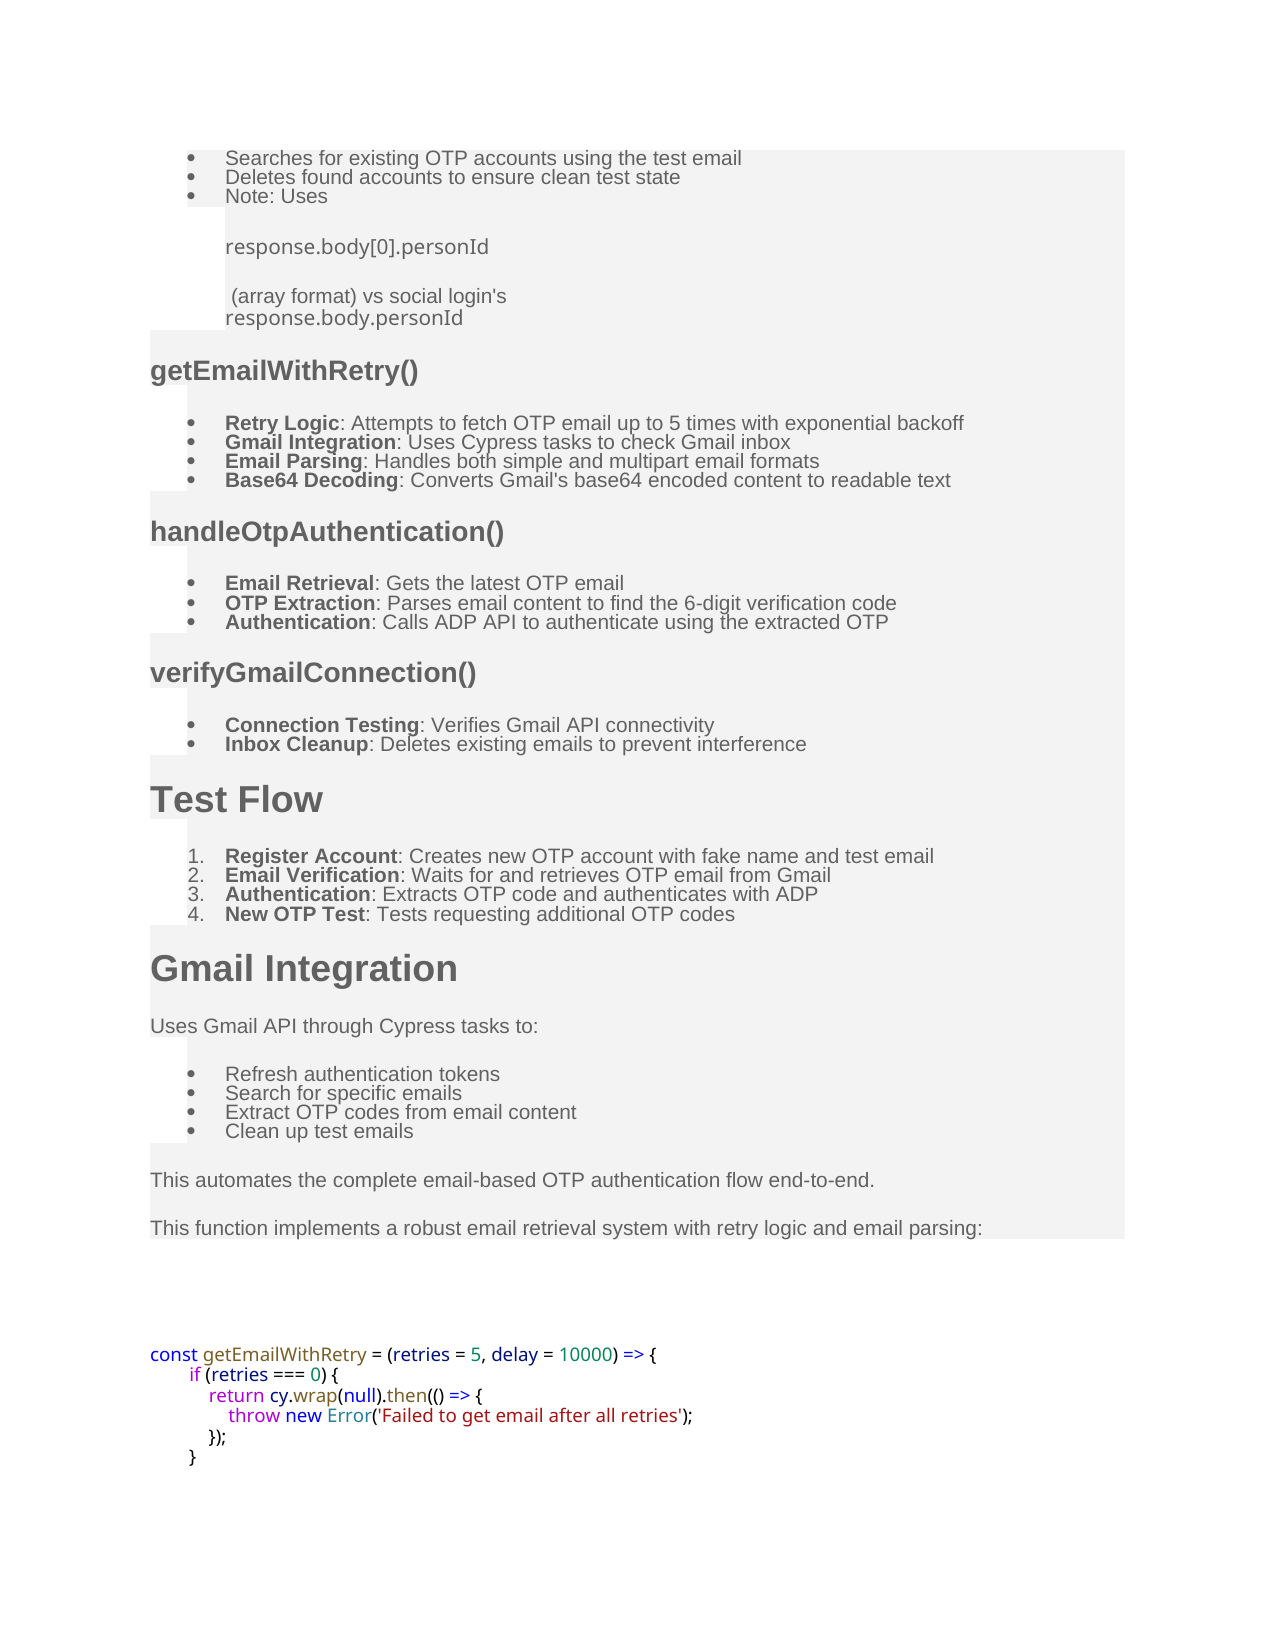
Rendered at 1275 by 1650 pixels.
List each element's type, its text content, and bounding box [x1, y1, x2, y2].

list Authentication: Calls ADP API to authenticate using the extracted OTP [187, 614, 1125, 633]
list Connection Testing: Verifies Gmail API connectivity [187, 717, 1125, 736]
text } [150, 1447, 1125, 1468]
text Uses Gmail API through Cypress tasks to: [150, 1018, 1125, 1037]
list Search for specific emails [187, 1085, 1125, 1104]
text response.body.personId [225, 308, 1125, 330]
list Refresh authentication tokens [187, 1066, 1125, 1085]
text Test Flow [150, 784, 1125, 819]
list Gmail Integration: Uses Cypress tasks to check Gmail inbox [187, 434, 1125, 453]
list Retry Logic: Attempts to fetch OTP email up to 5 times with exponential backoff [187, 414, 1125, 434]
list Inbox Cleanup: Deletes existing emails to prevent interference [187, 736, 1125, 755]
text verifyGmailConnection() [207, 662, 462, 688]
text response.body[0].personId [225, 237, 1125, 259]
text verifyGmailConnection() [471, 662, 1125, 688]
list Base64 Decoding: Converts Gmail's base64 encoded content to readable text [187, 472, 1125, 491]
list OTP Extraction: Parses email content to find the 6-digit verification code [187, 594, 1125, 614]
list Extract OTP codes from email content [187, 1104, 1125, 1123]
text Gmail Integration [150, 954, 1125, 988]
list Deletes found accounts to ensure clean test state [187, 169, 1125, 188]
list Email Verification: Waits for and retrieves OTP email from Gmail [187, 867, 1125, 887]
text throw new Error('Failed to get email after all retries'); [150, 1406, 1125, 1427]
text }); [150, 1427, 1125, 1447]
text handleOtpAuthentication() [150, 520, 1125, 546]
text if (retries === 0) { [150, 1366, 1125, 1386]
list Clean up test emails [187, 1123, 1125, 1143]
list Searches for existing OTP accounts using the test email [187, 150, 1125, 169]
text This automates the complete email-based OTP authentication flow end-to-end. [150, 1172, 1125, 1191]
list Email Parsing: Handles both simple and multipart email formats [187, 453, 1125, 472]
text return cy.wrap(null).then(() => { [150, 1386, 1125, 1406]
text This function implements a robust email retrieval system with retry logic and email parsing: [150, 1220, 1125, 1239]
list New OTP Test: Tests requesting additional OTP codes [187, 906, 1125, 925]
list Register Account: Creates new OTP account with fake name and test email [187, 848, 1125, 867]
text getEmailWithRetry() [150, 359, 1125, 385]
list Authentication: Extracts OTP code and authenticates with ADP [187, 887, 1125, 906]
list Note: Uses [187, 188, 1125, 207]
text (array format) vs social login's [225, 288, 1125, 308]
text verifyGmailConnection() [150, 662, 215, 688]
list Email Retrieval: Gets the latest OTP email [187, 575, 1125, 594]
text const getEmailWithRetry = (retries = 5, delay = 10000) => { [150, 1345, 1125, 1366]
